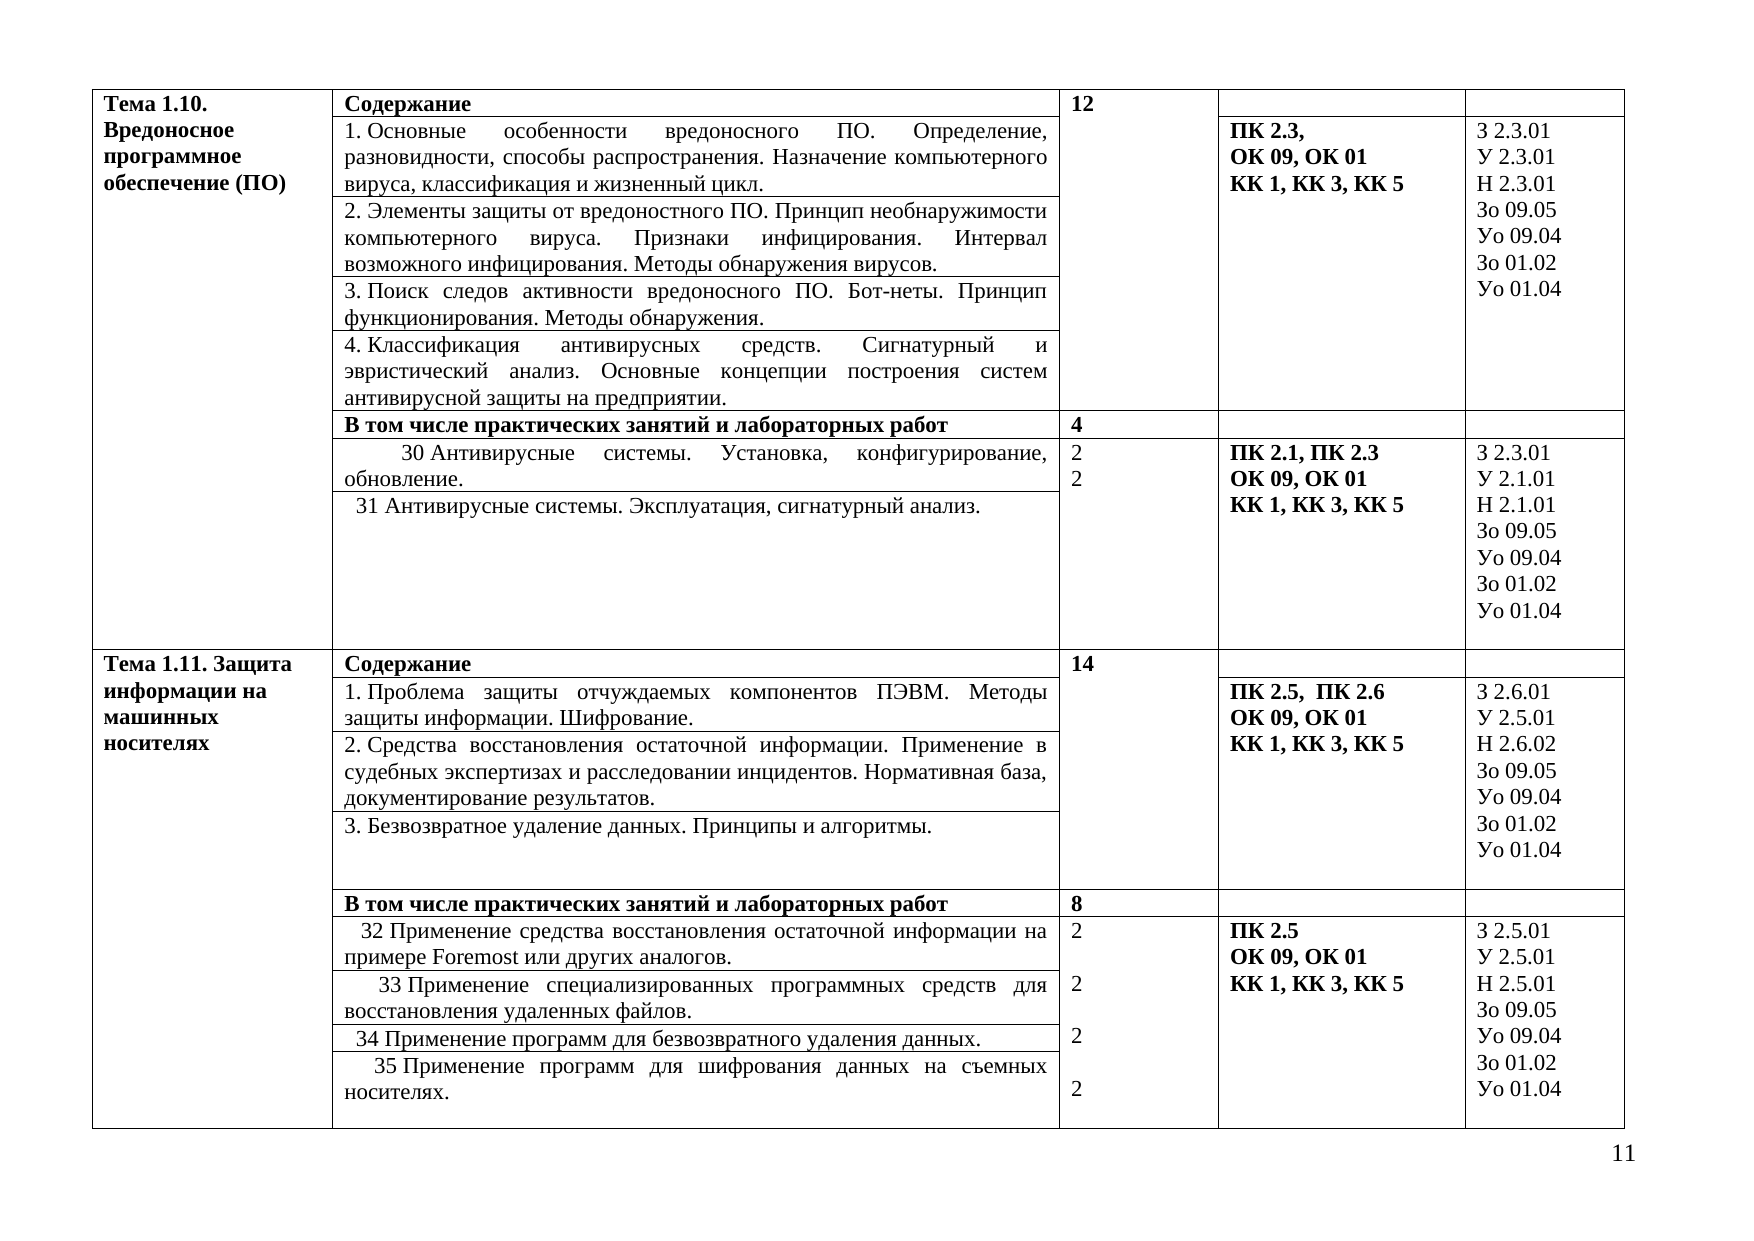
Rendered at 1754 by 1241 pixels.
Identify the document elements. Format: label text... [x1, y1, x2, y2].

table_cell 30 Антивирусные системы. Установка, конфигурирование, обновление. [333, 439, 1059, 491]
table_cell 34 Применение программ для безвозвратного удаления данных. [333, 1025, 1059, 1051]
table_cell 3. Поиск следов активности вредоносного ПО. Бот-неты. Принцип функционирования. Методы обнаружения. [333, 277, 1059, 330]
table_cell 2 2 2 2 [1060, 917, 1218, 1128]
table_cell 2. Элементы защиты от вредоностного ПО. Принцип необнаружимости компьютерного вируса. Признаки инфицирования. Интервал возможного инфицирования. Методы обнаружения вирусов. [333, 197, 1059, 276]
table_cell 12 [1060, 90, 1218, 410]
table_cell 32 Применение средства восстановления остаточной информации на примере Foremost или других аналогов. [333, 917, 1059, 970]
table_cell Содержание [333, 90, 1059, 116]
table_cell З 2.3.01 У 2.1.01 Н 2.1.01 Зо 09.05 Уо 09.04 Зо 01.02 Уо 01.04 [1466, 439, 1624, 649]
table_cell 2. Средства восстановления остаточной информации. Применение в судебных экспертизах и расследовании инцидентов. Нормативная база, документирование результатов. [333, 732, 1059, 811]
table_cell В том числе практических занятий и лабораторных работ [333, 890, 1059, 916]
table_cell [1466, 90, 1624, 116]
table_cell [1466, 411, 1624, 437]
table_cell В том числе практических занятий и лабораторных работ [333, 411, 1059, 437]
table_cell [1219, 90, 1465, 116]
table_cell 35 Применение программ для шифрования данных на съемных носителях. [333, 1052, 1059, 1128]
table_cell 4. Классификация антивирусных средств. Сигнатурный и эвристический анализ. Основные концепции построения систем антивирусной защиты на предприятии. [333, 331, 1059, 410]
table_cell [1466, 890, 1624, 916]
table_cell З 2.5.01 У 2.5.01 Н 2.5.01 Зо 09.05 Уо 09.04 Зо 01.02 Уо 01.04 [1466, 917, 1624, 1128]
table_cell ПК 2.5 ОК 09, ОК 01 КК 1, КК 3, КК 5 [1219, 917, 1465, 1128]
table_cell ПК 2.3, ОК 09, ОК 01 КК 1, КК 3, КК 5 [1219, 117, 1465, 410]
table_cell 31 Антивирусные системы. Эксплуатация, сигнатурный анализ. [333, 492, 1059, 649]
table_cell 2 2 [1060, 439, 1218, 649]
table_cell Содержание [333, 650, 1059, 677]
table_cell З 2.6.01 У 2.5.01 Н 2.6.02 Зо 09.05 Уо 09.04 Зо 01.02 Уо 01.04 [1466, 678, 1624, 889]
table_cell 3. Безвозвратное удаление данных. Принципы и алгоритмы. [333, 812, 1059, 889]
table_cell Тема 1.10. Вредоносное программное обеспечение (ПО) [93, 90, 332, 649]
table_cell 1. Основные особенности вредоносного ПО. Определение, разновидности, способы распространения. Назначение компьютерного вируса, классификация и жизненный цикл. [333, 117, 1059, 196]
table_cell ПК 2.5, ПК 2.6 ОК 09, ОК 01 КК 1, КК 3, КК 5 [1219, 678, 1465, 889]
table_cell [1219, 650, 1465, 677]
table_cell [1466, 650, 1624, 677]
table_cell 33 Применение специализированных программных средств для восстановления удаленных файлов. [333, 971, 1059, 1023]
table_cell 4 [1060, 411, 1218, 437]
table_cell Тема 1.11. Защита информации на машинных носителях [93, 650, 332, 1128]
table_cell З 2.3.01 У 2.3.01 Н 2.3.01 Зо 09.05 Уо 09.04 Зо 01.02 Уо 01.04 [1466, 117, 1624, 410]
table_cell 1. Проблема защиты отчуждаемых компонентов ПЭВМ. Методы защиты информации. Шифрование. [333, 678, 1059, 731]
table_cell [1219, 411, 1465, 437]
table_cell 8 [1060, 890, 1218, 916]
table_cell [1219, 890, 1465, 916]
table_cell 14 [1060, 650, 1218, 889]
table_cell ПК 2.1, ПК 2.3 ОК 09, ОК 01 КК 1, КК 3, КК 5 [1219, 439, 1465, 649]
